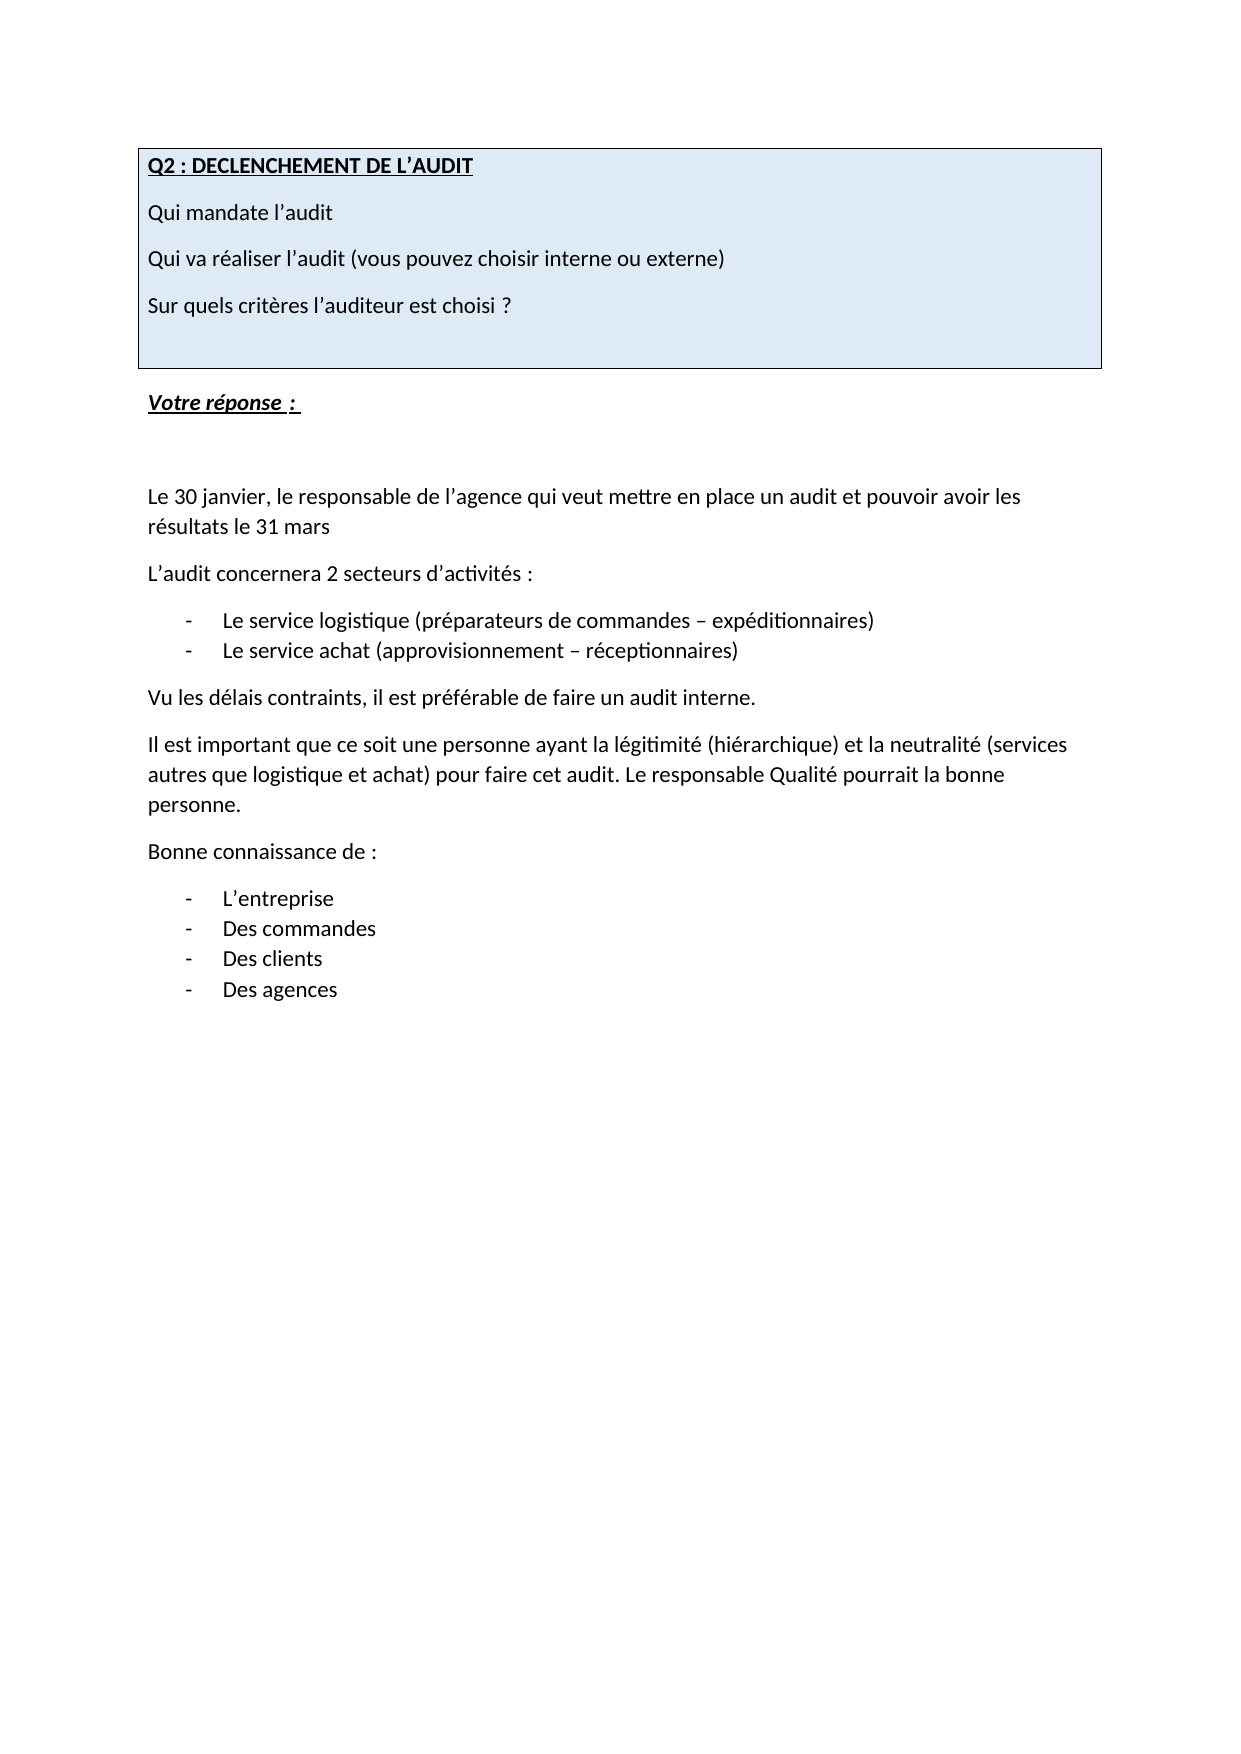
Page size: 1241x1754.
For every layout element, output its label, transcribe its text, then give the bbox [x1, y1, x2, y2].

list Le service achat (approvisionnement – réceptionnaires) [185, 636, 1093, 664]
text Bonne connaissance de : [148, 837, 1093, 865]
list L’entreprise [185, 884, 1093, 912]
text Votre réponse : [148, 388, 1093, 416]
text Vu les délais contraints, il est préférable de faire un audit interne. [148, 683, 1093, 711]
text Q2 : DECLENCHEMENT DE L’AUDIT [139, 149, 1101, 179]
list Des clients [185, 944, 1093, 972]
text Le 30 janvier, le responsable de l’agence qui veut mettre en place un audit et pouvoir avoir les résultats le 31 mars [148, 482, 1093, 540]
list Des agences [185, 975, 1093, 1003]
text Qui mandate l’audit [139, 194, 1101, 226]
list Le service logistique (préparateurs de commandes – expéditionnaires) [185, 606, 1093, 634]
text Il est important que ce soit une personne ayant la légitimité (hiérarchique) et la neutralité (services autres que logistique et achat) pour faire cet audit. Le responsable Qualité pourrait la bonne personne. [148, 730, 1093, 818]
text Qui va réaliser l’audit (vous pouvez choisir interne ou externe) [139, 241, 1101, 272]
text L’audit concernera 2 secteurs d’activités : [148, 559, 1093, 587]
list Des commandes [185, 914, 1093, 942]
text Sur quels critères l’auditeur est choisi ? [139, 288, 1101, 319]
